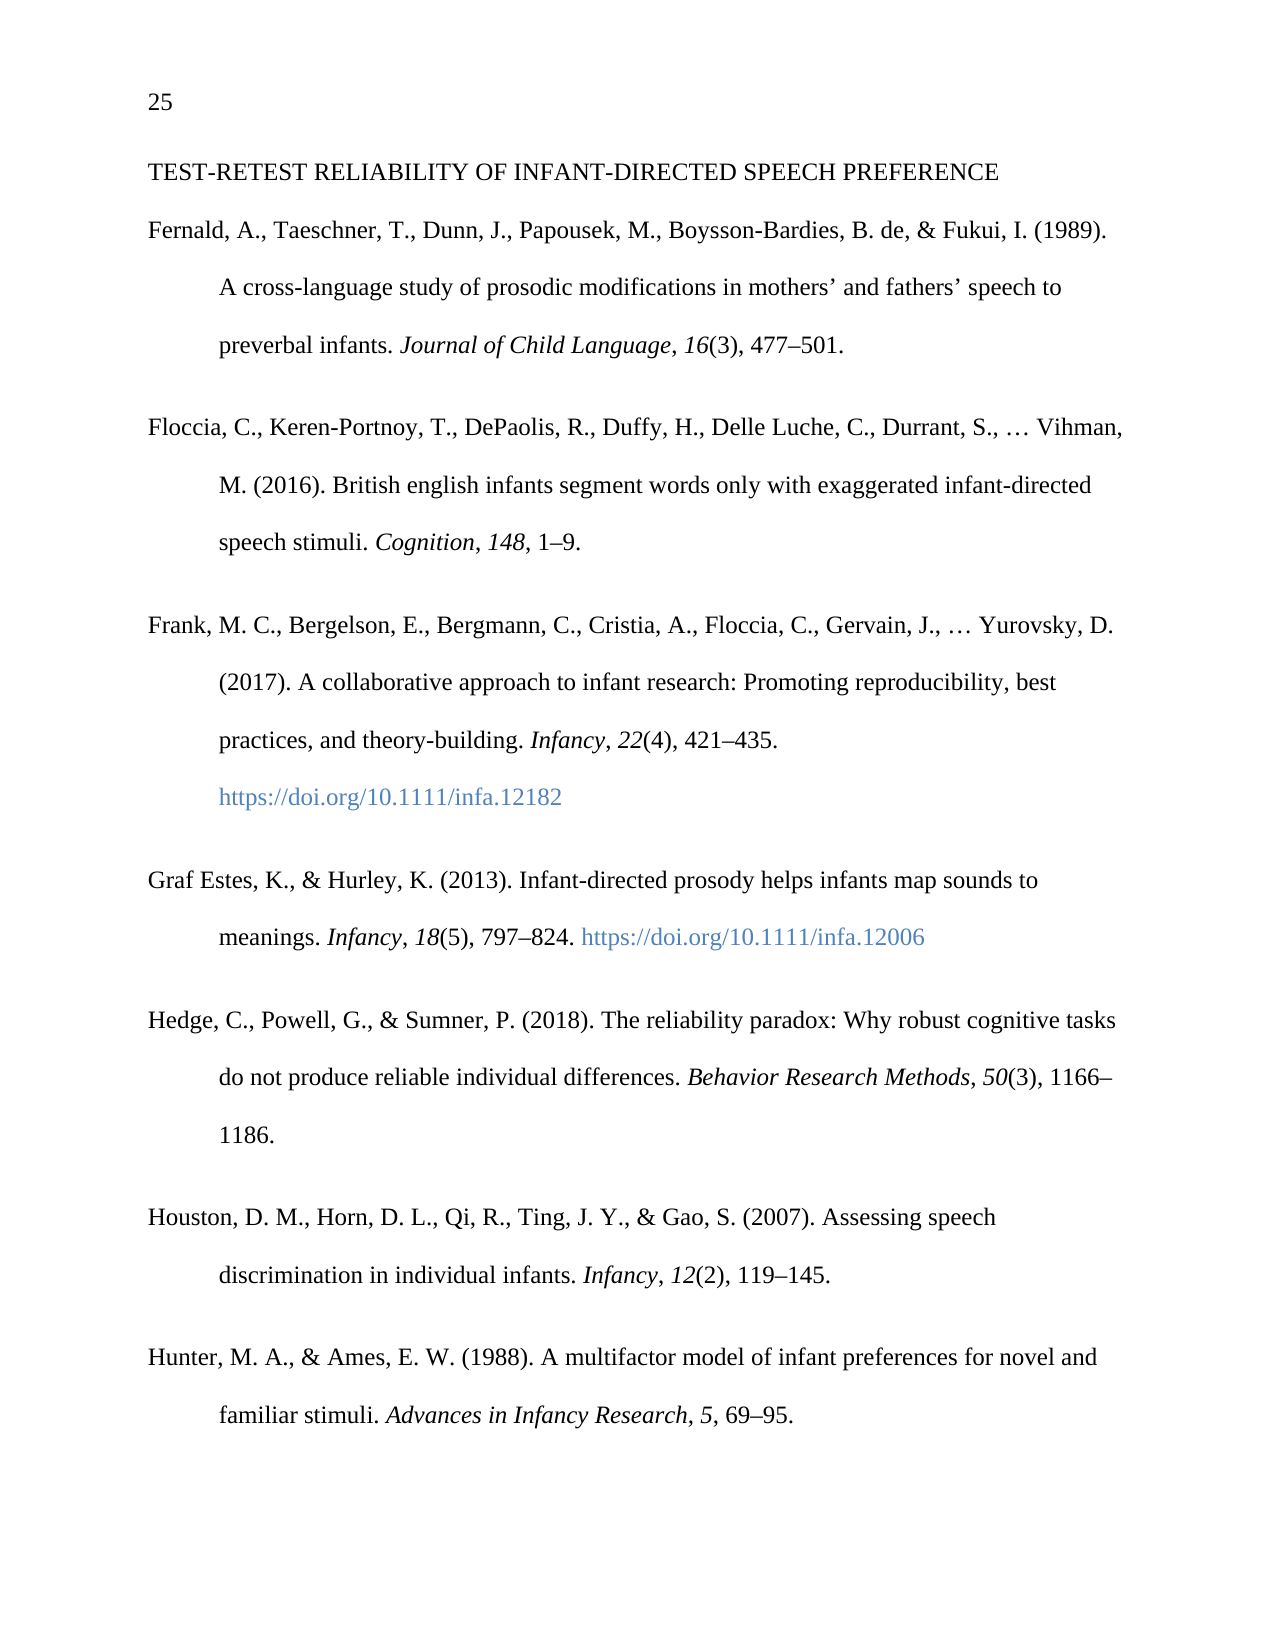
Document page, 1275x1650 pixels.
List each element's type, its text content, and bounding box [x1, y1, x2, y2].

text Floccia, C., Keren-Portnoy, T., DePaolis, R., Duffy, H., Delle Luche, C., Durrant, S., … Vihman, M. (2016). British english infants segment words only with exaggerated infant-directed speech stimuli. Cognition, 148, 1–9. [148, 412, 1127, 556]
text Hedge, C., Powell, G., & Sumner, P. (2018). The reliability paradox: Why robust cognitive tasks do not produce reliable individual differences. Behavior Research Methods, 50(3), 1166–1186. [148, 1005, 1127, 1149]
text Hunter, M. A., & Ames, E. W. (1988). A multifactor model of infant preferences for novel and familiar stimuli. Advances in Infancy Research, 5, 69–95. [148, 1342, 1127, 1429]
text Frank, M. C., Bergelson, E., Bergmann, C., Cristia, A., Floccia, C., Gervain, J., … Yurovsky, D. (2017). A collaborative approach to infant research: Promoting reproducibility, best practices, and theory-building. Infancy, 22(4), 421–435. https://doi.org/10.1111/infa.12182 [148, 610, 1127, 811]
text Graf Estes, K., & Hurley, K. (2013). Infant-directed prosody helps infants map sounds to meanings. Infancy, 18(5), 797–824. https://doi.org/10.1111/infa.12006 [148, 865, 1127, 951]
text Houston, D. M., Horn, D. L., Qi, R., Ting, J. Y., & Gao, S. (2007). Assessing speech discrimination in individual infants. Infancy, 12(2), 119–145. [148, 1202, 1127, 1289]
text Fernald, A., Taeschner, T., Dunn, J., Papousek, M., Boysson-Bardies, B. de, & Fukui, I. (1989). A cross-language study of prosodic modifications in mothers’ and fathers’ speech to preverbal infants. Journal of Child Language, 16(3), 477–501. [148, 215, 1127, 359]
